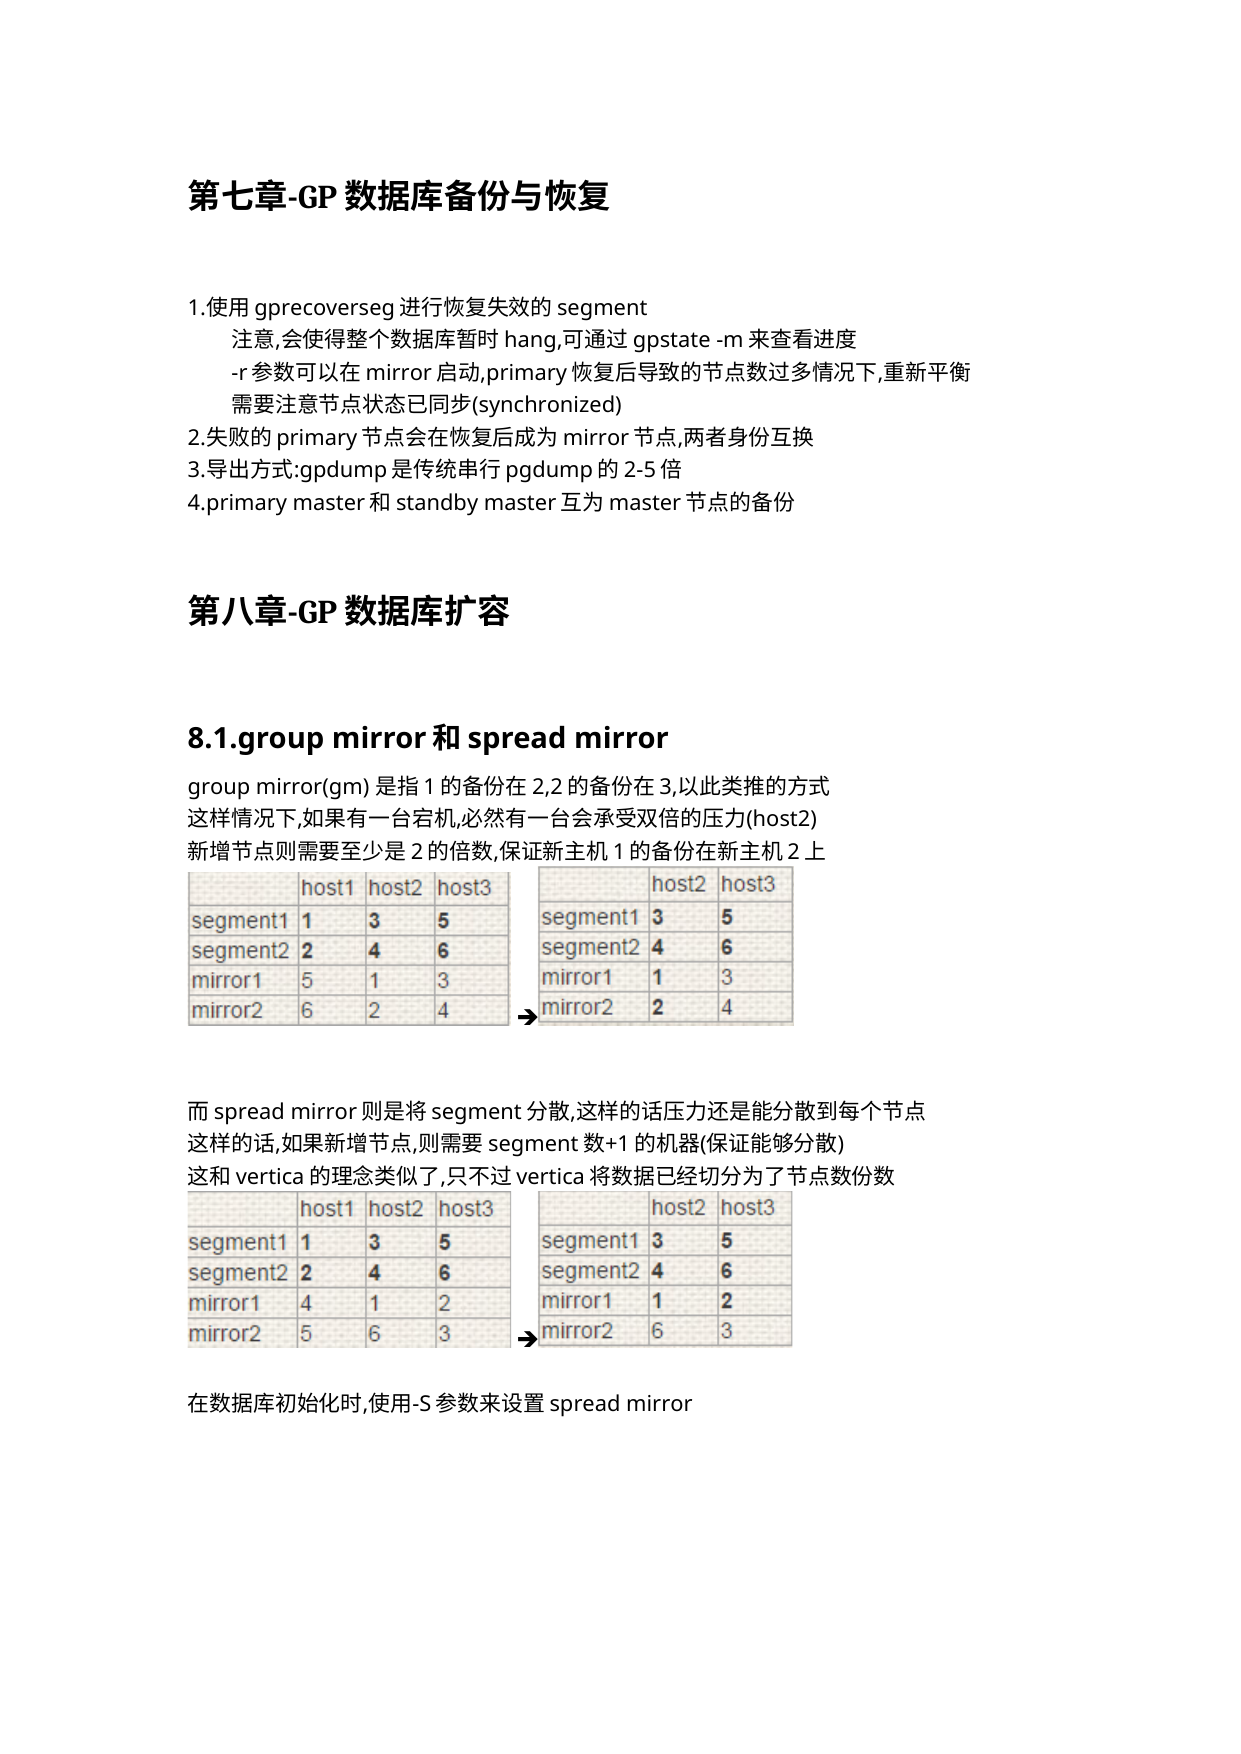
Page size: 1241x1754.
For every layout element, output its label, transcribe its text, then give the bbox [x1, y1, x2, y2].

text 1.使用gprecoverseg进行恢复失效的segment [187, 289, 1053, 322]
picture [187, 872, 511, 1026]
text 新增节点则需要至少是2的倍数,保证新主机1的备份在新主机2上 [187, 833, 1053, 866]
text 这样情况下,如果有一台宕机,必然有一台会承受双倍的压力(host2) [187, 801, 1053, 833]
text group mirror(gm) 是指1的备份在2,2的备份在3,以此类推的方式 [187, 768, 1053, 801]
subtitle 第七章-GP数据库备份与恢复 [187, 162, 1053, 227]
text -r参数可以在mirror启动,primary恢复后导致的节点数过多情况下,重新平衡 [187, 354, 1053, 387]
subtitle 8.1.group mirror和spread mirror [187, 703, 1053, 768]
text 这样的话,如果新增节点,则需要segment数+1的机器(保证能够分散) [187, 1126, 1053, 1158]
subtitle 第八章-GP数据库扩容 [187, 576, 1053, 641]
picture [537, 866, 794, 1026]
picture [537, 1191, 793, 1348]
text 2.失败的primary节点会在恢复后成为mirror节点,两者身份互换 [187, 419, 1053, 452]
picture [187, 1191, 512, 1348]
text 在数据库初始化时,使用-S参数来设置spread mirror [187, 1386, 1053, 1418]
text 而spread mirror则是将segment分散,这样的话压力还是能分散到每个节点 [187, 1093, 1053, 1126]
text 4.primary master和standby master互为master节点的备份 [187, 484, 1053, 517]
text 3.导出方式:gpdump是传统串行pgdump的2-5倍 [187, 452, 1053, 484]
text 这和vertica的理念类似了,只不过vertica将数据已经切分为了节点数份数 [187, 1158, 1053, 1191]
text 注意,会使得整个数据库暂时hang,可通过gpstate -m来查看进度 [187, 322, 1053, 354]
text 需要注意节点状态已同步(synchronized) [187, 387, 1053, 419]
